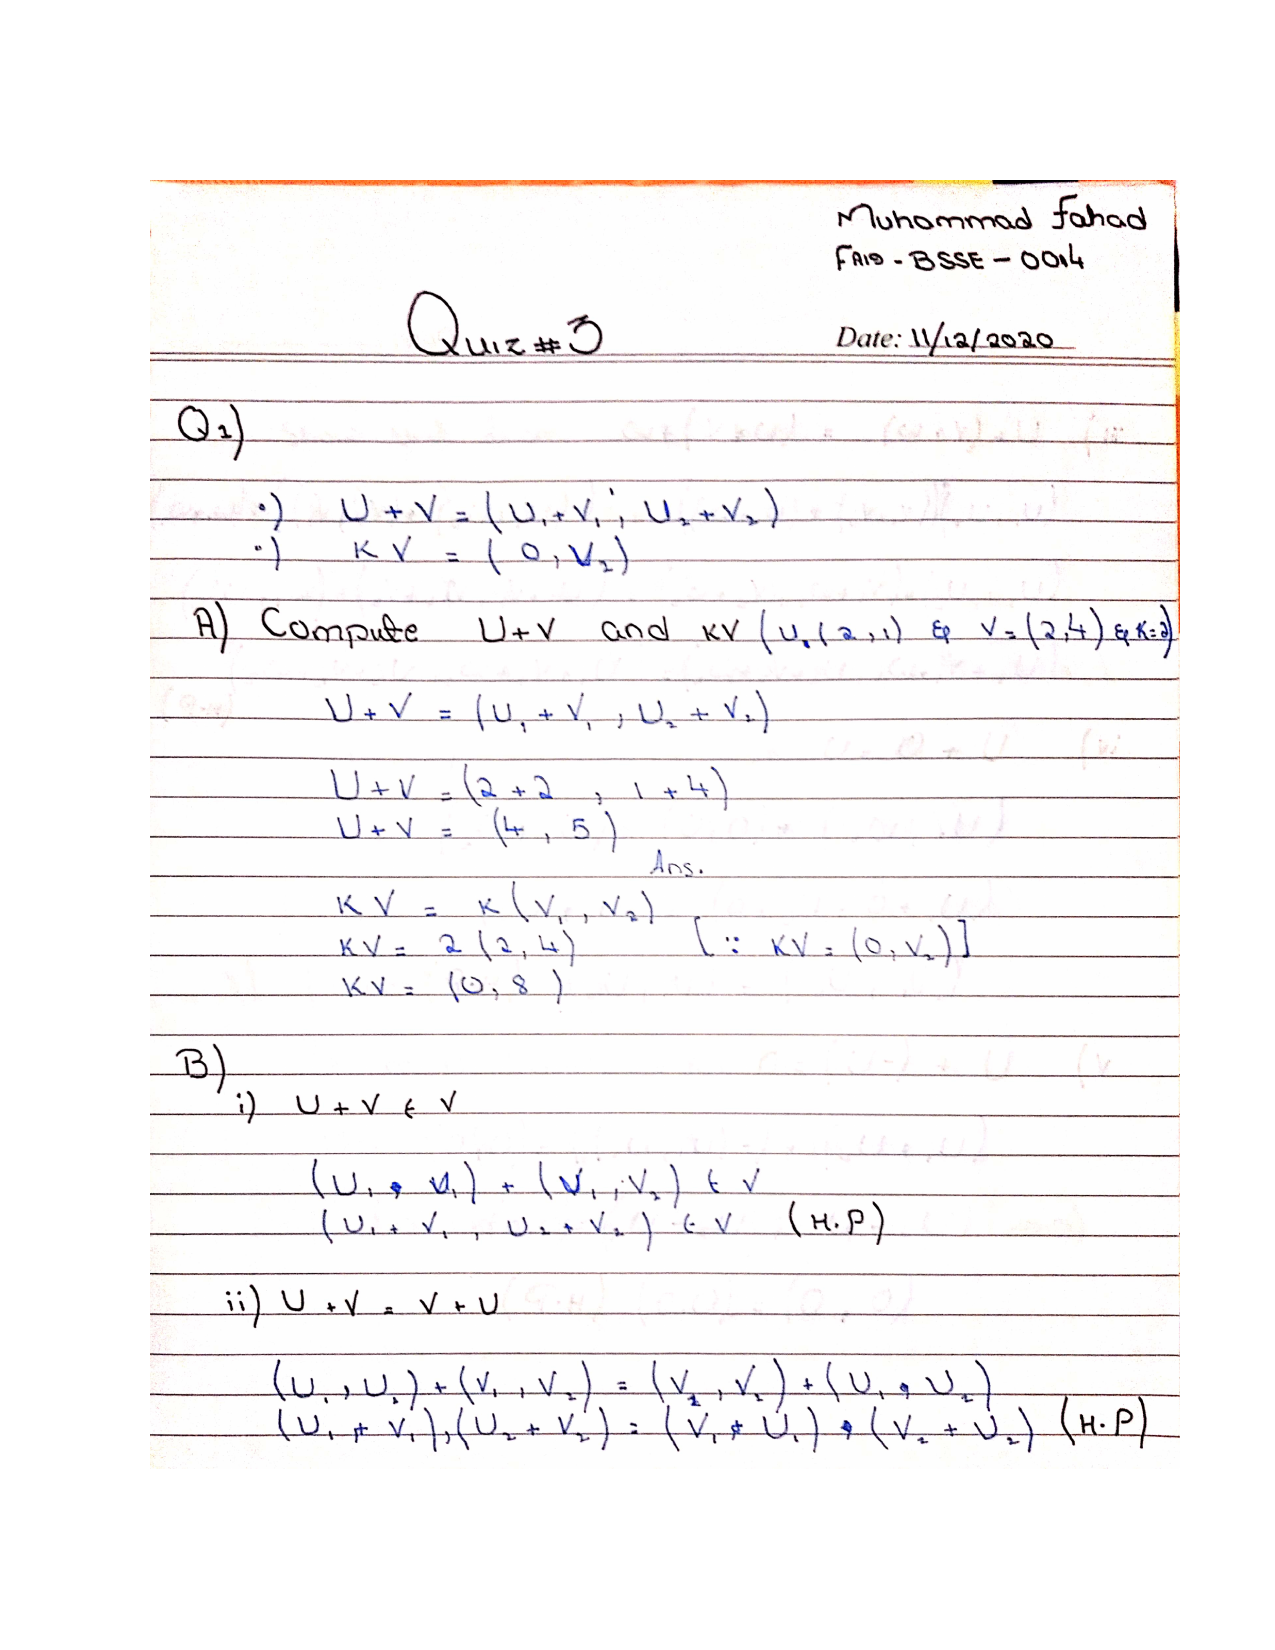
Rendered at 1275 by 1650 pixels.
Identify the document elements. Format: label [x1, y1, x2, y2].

picture [150, 180, 1180, 1469]
